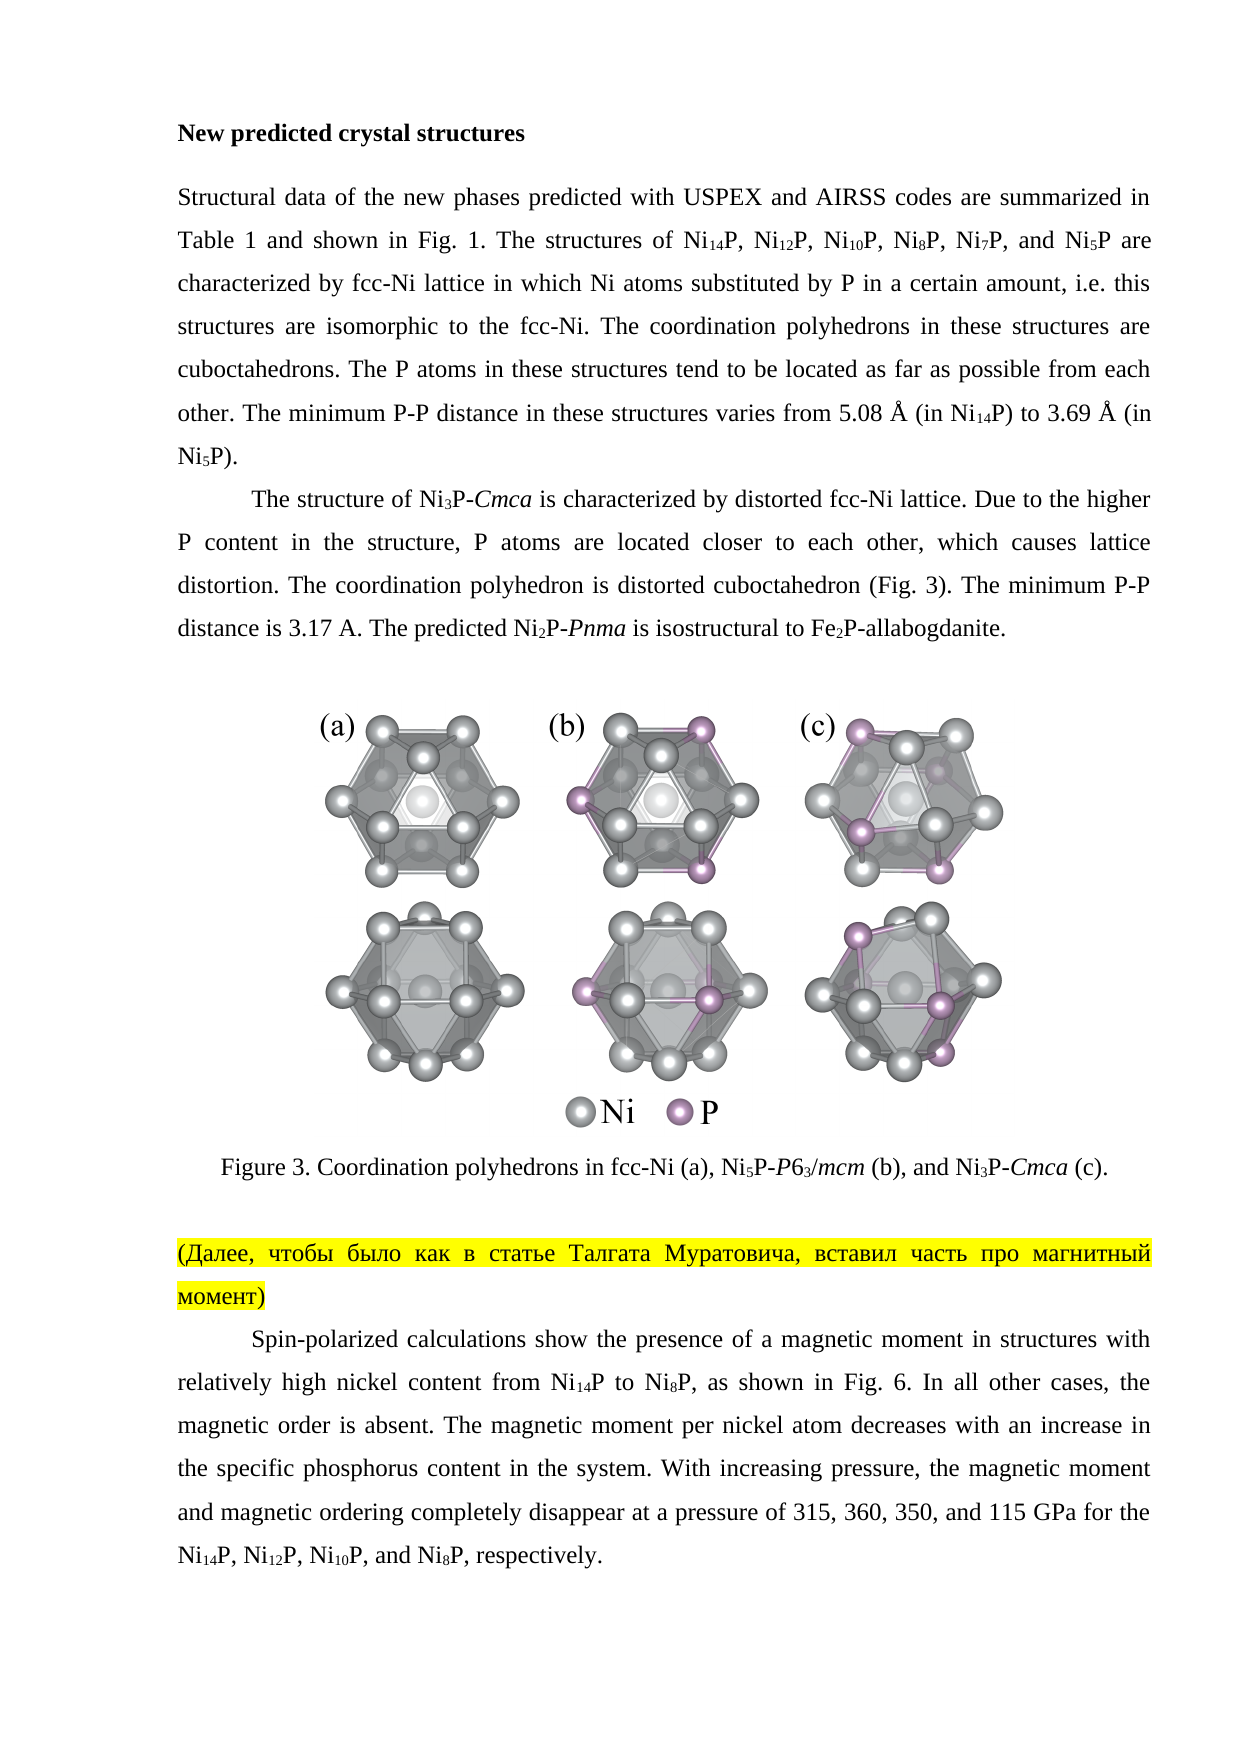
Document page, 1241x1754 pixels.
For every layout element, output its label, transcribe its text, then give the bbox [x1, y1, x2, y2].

picture [314, 699, 1015, 1137]
text Spin-polarized calculations show the presence of a magnetic moment in structures with relatively high nickel content from Ni14P to Ni8P, as shown in Fig. 6. In all other cases, the magnetic order is absent. The magnetic moment per nickel atom decreases with an increase in the specific phosphorus content in the system. With increasing pressure, the magnetic moment and magnetic ordering completely disappear at a pressure of 315, 360, 350, and 115 GPa for the Ni14P, Ni12P, Ni10P, and Ni8P, respectively. [177, 1324, 1152, 1568]
text New predicted crystal structures [177, 118, 1152, 147]
text The structure of Ni3P-Cmca is characterized by distorted fcc-Ni lattice. Due to the higher P content in the structure, P atoms are located closer to each other, which causes lattice distortion. The coordination polyhedron is distorted cuboctahedron (Fig. 3). The minimum P-P distance is 3.17 A. The predicted Ni2P-Pnma is isostructural to Fe2P-allabogdanite. [177, 484, 1152, 642]
text (Далее, чтобы было как в статье Талгата Муратовича, вставил часть про магнитный момент) [177, 1267, 1152, 1310]
text Structural data of the new phases predicted with USPEX and AIRSS codes are summarized in Table 1 and shown in Fig. 1. The structures of Ni14P, Ni12P, Ni10P, Ni8P, Ni7P, and Ni5P are characterized by fcc-Ni lattice in which Ni atoms substituted by P in a certain amount, i.e. this structures are isomorphic to the fcc-Ni. The coordination polyhedrons in these structures are cuboctahedrons. The P atoms in these structures tend to be located as far as possible from each other. The minimum P-P distance in these structures varies from 5.08 Å (in Ni14P) to 3.69 Å (in Ni5P). [177, 182, 1152, 469]
